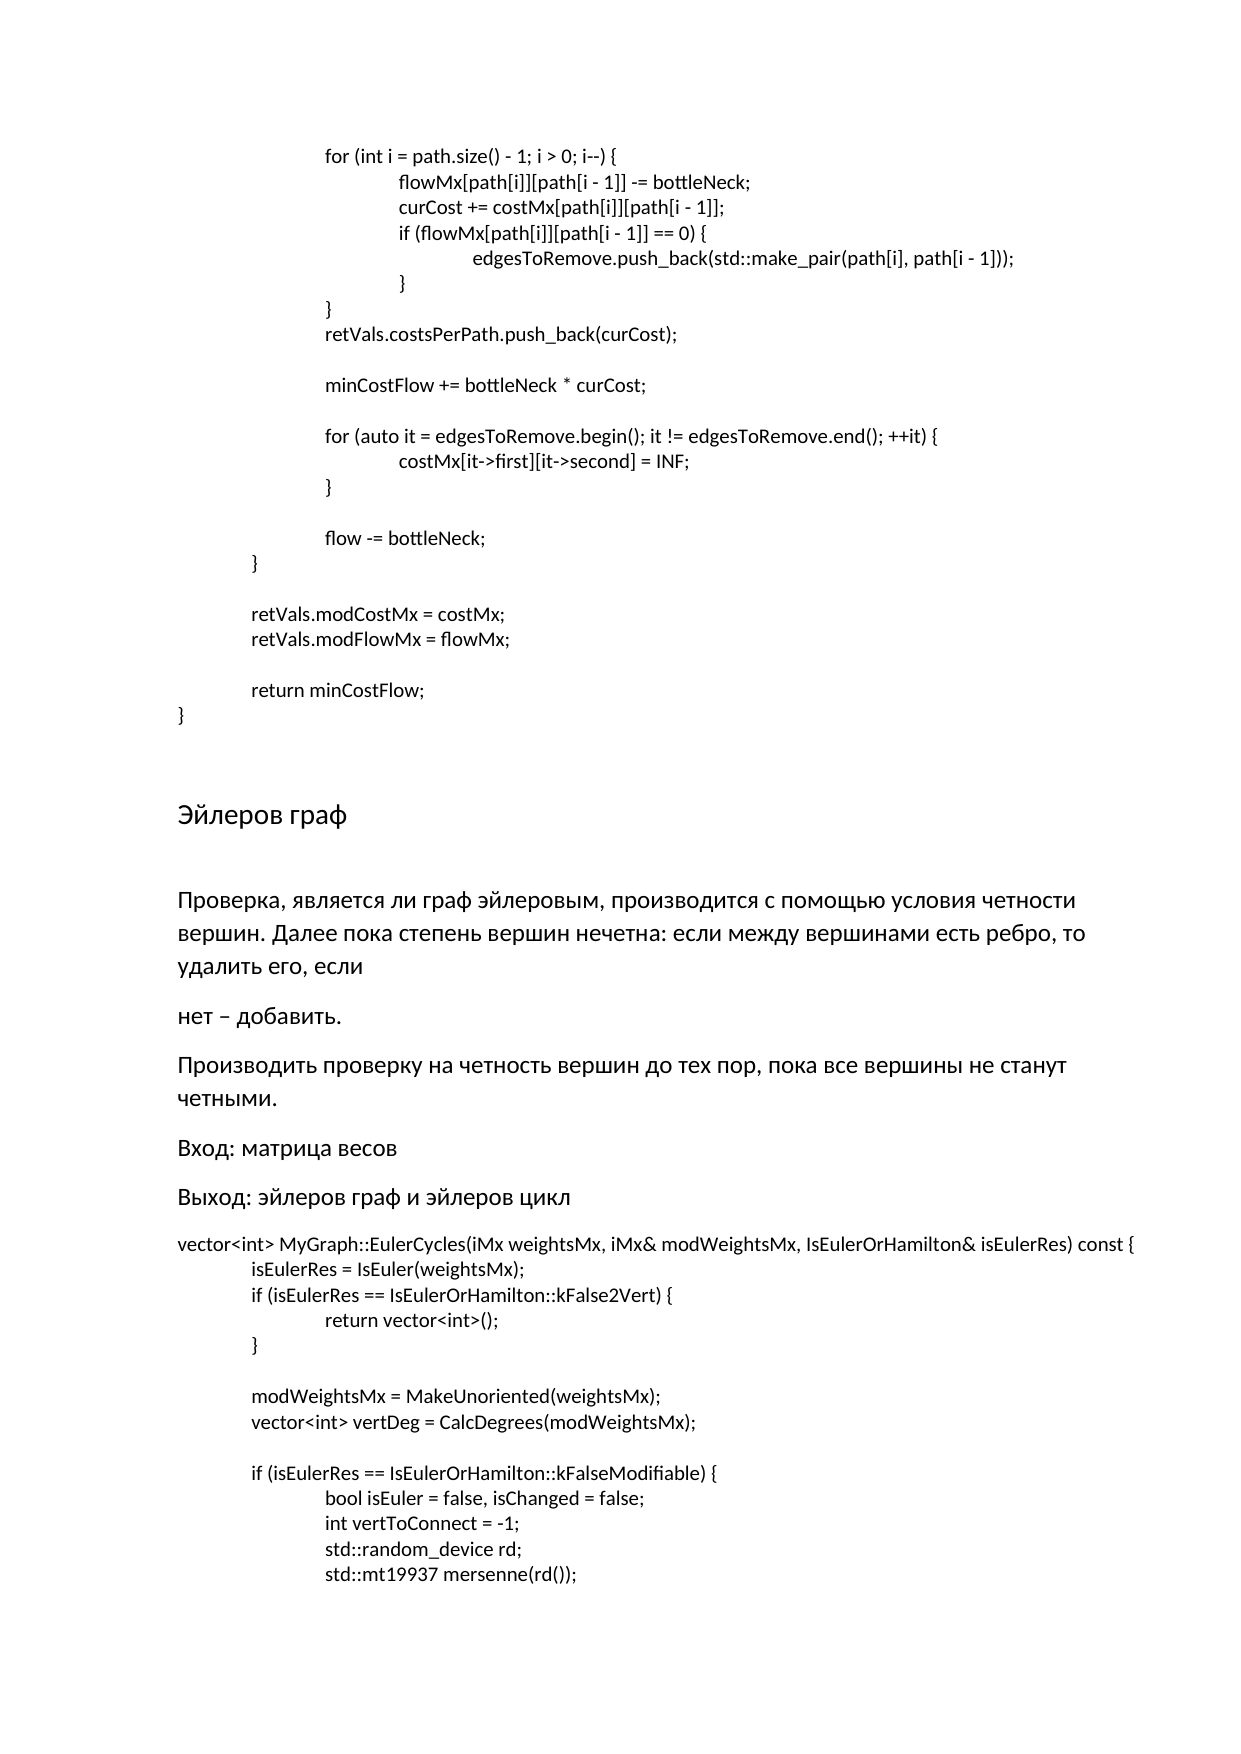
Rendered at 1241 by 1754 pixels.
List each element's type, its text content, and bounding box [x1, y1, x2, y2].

text retVals.modCostMx = costMx; [177, 601, 1152, 626]
text minCostFlow += bottleNeck * curCost; [177, 372, 1152, 398]
text retVals.costsPerPath.push_back(curCost); [177, 321, 1152, 347]
text } [177, 703, 1152, 728]
subtitle Эйлеров граф [177, 796, 1152, 832]
text retVals.modFlowMx = flowMx; [177, 626, 1152, 652]
text vector<int> vertDeg = CalcDegrees(modWeightsMx); [177, 1409, 1152, 1434]
text Вход: матрица весов [177, 1132, 1152, 1162]
text Проверка, является ли граф эйлеровым, производится с помощью условия четности вершин. Далее пока степень вершин нечетна: если между вершинами есть ребро, то удалить его, если [177, 884, 1152, 981]
text if (isEulerRes == IsEulerOrHamilton::kFalseModifiable) { [177, 1460, 1152, 1485]
text } [177, 296, 1152, 321]
text } [177, 1333, 1152, 1358]
text } [177, 474, 1152, 499]
text } [177, 271, 1152, 296]
text std::random_device rd; [177, 1536, 1152, 1561]
text modWeightsMx = MakeUnoriented(weightsMx); [177, 1383, 1152, 1409]
text isEulerRes = IsEuler(weightsMx); [177, 1256, 1152, 1282]
text return minCostFlow; [177, 677, 1152, 703]
text int vertToConnect = -1; [177, 1511, 1152, 1536]
text flow -= bottleNeck; [177, 525, 1152, 550]
text edgesToRemove.push_back(std::make_pair(path[i], path[i - 1])); [177, 245, 1152, 271]
text curCost += costMx[path[i]][path[i - 1]]; [177, 194, 1152, 220]
text costMx[it->first][it->second] = INF; [177, 448, 1152, 474]
text return vector<int>(); [177, 1307, 1152, 1333]
text Производить проверку на четность вершин до тех пор, пока все вершины не станут четными. [177, 1049, 1152, 1113]
text bool isEuler = false, isChanged = false; [177, 1485, 1152, 1511]
text if (flowMx[path[i]][path[i - 1]] == 0) { [177, 220, 1152, 245]
text нет – добавить. [177, 1000, 1152, 1030]
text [177, 143, 1152, 169]
text vector<int> MyGraph::EulerCycles(iMx weightsMx, iMx& modWeightsMx, IsEulerOrHamilton& isEulerRes) const { [177, 1231, 1152, 1256]
text } [177, 550, 1152, 576]
text Выход: эйлеров граф и эйлеров цикл [177, 1181, 1152, 1212]
text if (isEulerRes == IsEulerOrHamilton::kFalse2Vert) { [177, 1282, 1152, 1307]
text flowMx[path[i]][path[i - 1]] -= bottleNeck; [177, 169, 1152, 194]
text std::mt19937 mersenne(rd()); [177, 1561, 1152, 1587]
text for (auto it = edgesToRemove.begin(); it != edgesToRemove.end(); ++it) { [177, 423, 1152, 448]
